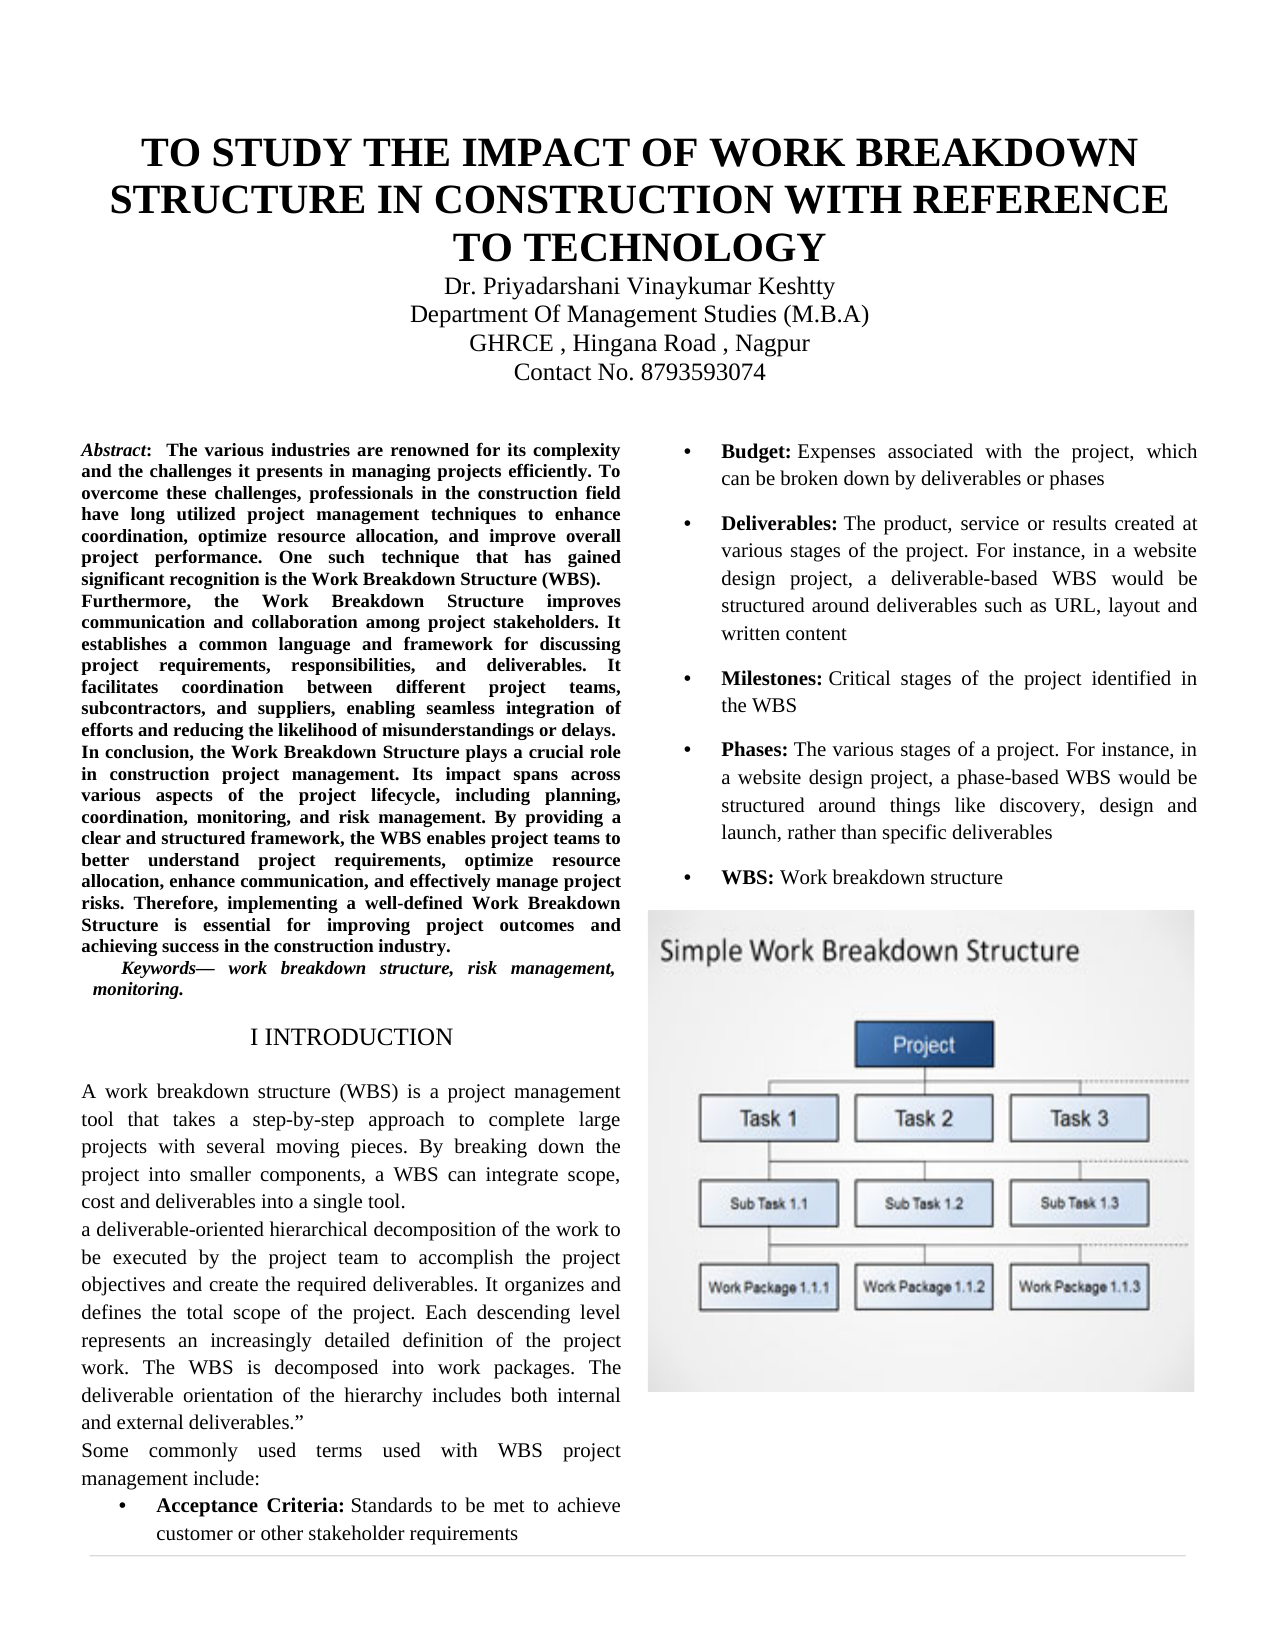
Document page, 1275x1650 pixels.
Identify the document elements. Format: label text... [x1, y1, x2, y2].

text GHRCE , Hingana Road , Nagpur [81, 328, 1198, 357]
text Some commonly used terms used with WBS project management include: [81, 1438, 621, 1489]
text I INTRODUCTION [81, 1022, 621, 1050]
text Dr. Priyadarshani Vinaykumar Keshtty [81, 271, 1198, 299]
list Acceptance Criteria: Standards to be met to achieve customer or other stakeholder requirements [119, 1493, 621, 1545]
text Contact No. 8793593074 [81, 357, 1198, 386]
text Furthermore, the Work Breakdown Structure improves communication and collaboration among project stakeholders. It establishes a common language and framework for discussing project requirements, responsibilities, and deliverables. It facilitates coordination between different project teams, subcontractors, and suppliers, enabling seamless integration of efforts and reducing the likelihood of misunderstandings or delays. [81, 589, 621, 740]
text Keywords— work breakdown structure, risk management, monitoring. [93, 957, 617, 1000]
list WBS: Work breakdown structure [684, 864, 1198, 889]
list Deliverables: The product, service or results created at various stages of the project. For instance, in a website design project, a deliverable-based WBS would be structured around deliverables such as URL, layout and written content [684, 511, 1198, 645]
text A work breakdown structure (WBS) is a project management tool that takes a step-by-step approach to complete large projects with several moving pieces. By breaking down the project into smaller components, a WBS can integrate scope, cost and deliverables into a single tool. [81, 1079, 621, 1213]
list Phases: The various stages of a project. For instance, in a website design project, a phase-based WBS would be structured around things like discovery, design and launch, rather than specific deliverables [684, 737, 1198, 844]
text a deliverable-oriented hierarchical decomposition of the work to be executed by the project team to accomplish the project objectives and create the required deliverables. It organizes and defines the total scope of the project. Each descending level represents an increasingly detailed definition of the project work. The WBS is decomposed into work packages. The deliverable orientation of the hierarchy includes both internal and external deliverables.” [81, 1217, 621, 1434]
text Abstract: The various industries are renowned for its complexity and the challenges it presents in managing projects efficiently. To overcome these challenges, professionals in the construction field have long utilized project management techniques to enhance coordination, optimize resource allocation, and improve overall project performance. One such technique that has gained significant recognition is the Work Breakdown Structure (WBS). [81, 438, 621, 589]
list Budget: Expenses associated with the project, which can be broken down by deliverables or phases [684, 438, 1198, 490]
subtitle TO STUDY THE IMPACT OF WORK BREAKDOWN STRUCTURE IN CONSTRUCTION WITH REFERENCE TO TECHNOLOGY [81, 127, 1198, 271]
list Milestones: Critical stages of the project identified in the WBS [684, 665, 1198, 717]
text Department Of Management Studies (M.B.A) [81, 299, 1198, 328]
picture [647, 910, 1195, 1392]
text In conclusion, the Work Breakdown Structure plays a crucial role in construction project management. Its impact spans across various aspects of the project lifecycle, including planning, coordination, monitoring, and risk management. By providing a clear and structured framework, the WBS enables project teams to better understand project requirements, optimize resource allocation, enhance communication, and effectively manage project risks. Therefore, implementing a well-defined Work Breakdown Structure is essential for improving project outcomes and achieving success in the construction industry. [81, 741, 621, 957]
